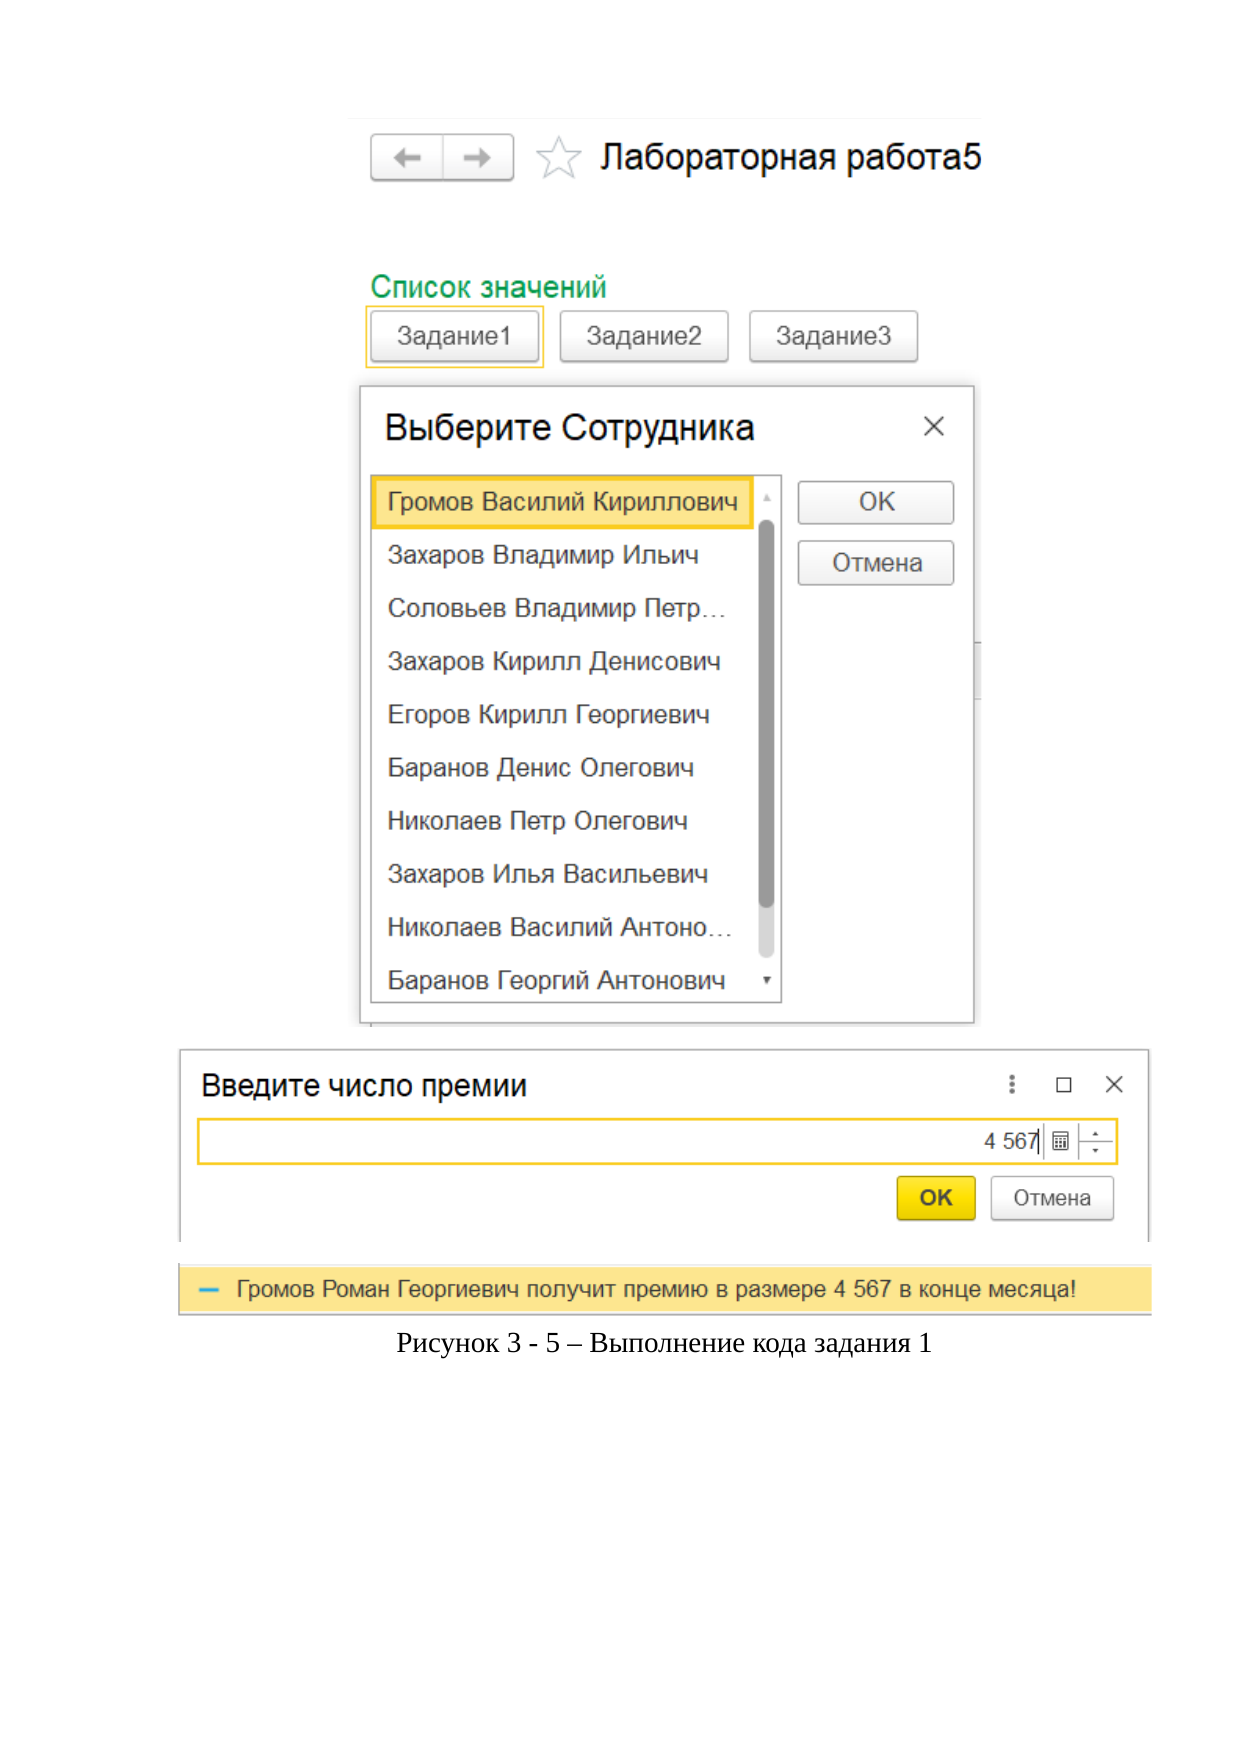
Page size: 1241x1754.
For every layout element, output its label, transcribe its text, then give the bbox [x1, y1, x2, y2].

picture [347, 118, 982, 1027]
picture [177, 1263, 1152, 1320]
text Рисунок 3 - 5 – Выполнение кода задания 1 [177, 1320, 1152, 1358]
picture [177, 1048, 1152, 1242]
